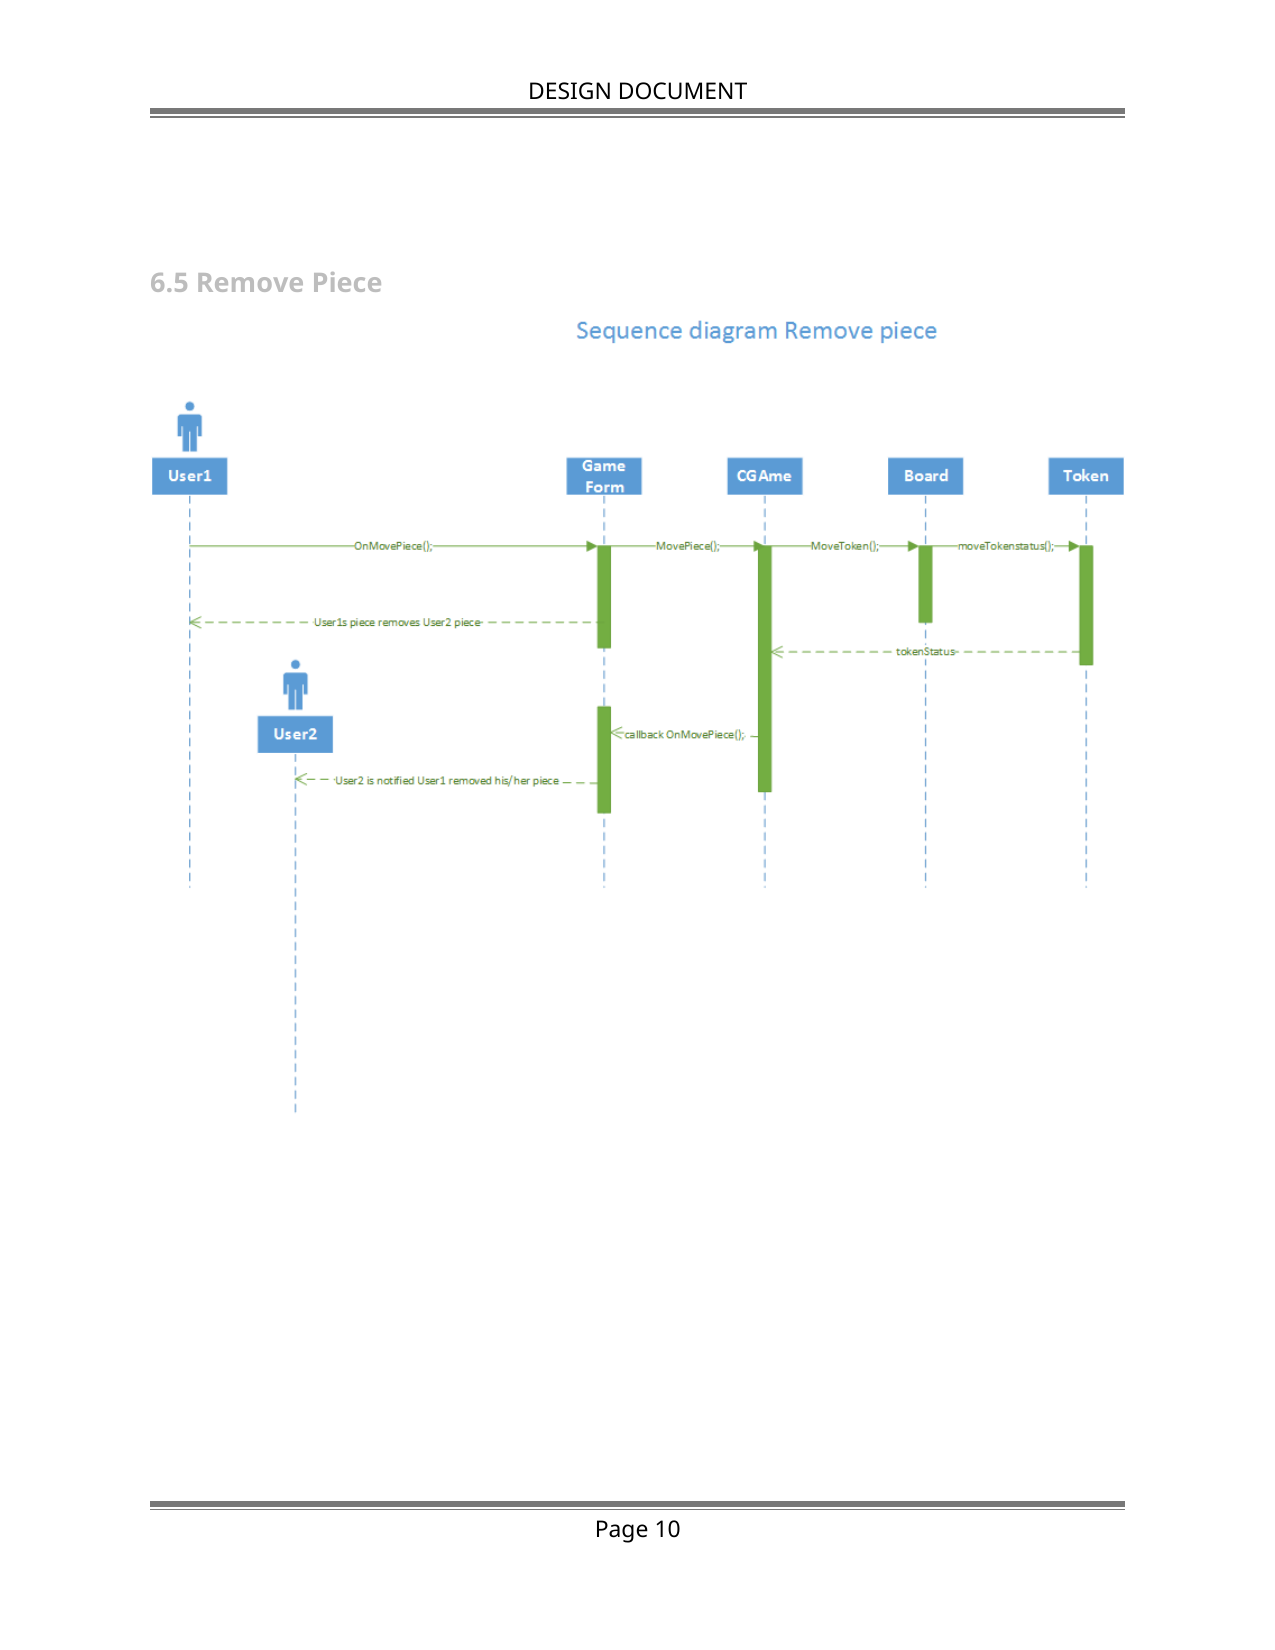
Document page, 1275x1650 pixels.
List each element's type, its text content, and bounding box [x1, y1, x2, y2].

subtitle 6.5 Remove Piece [150, 263, 1125, 300]
picture [150, 306, 1125, 1119]
